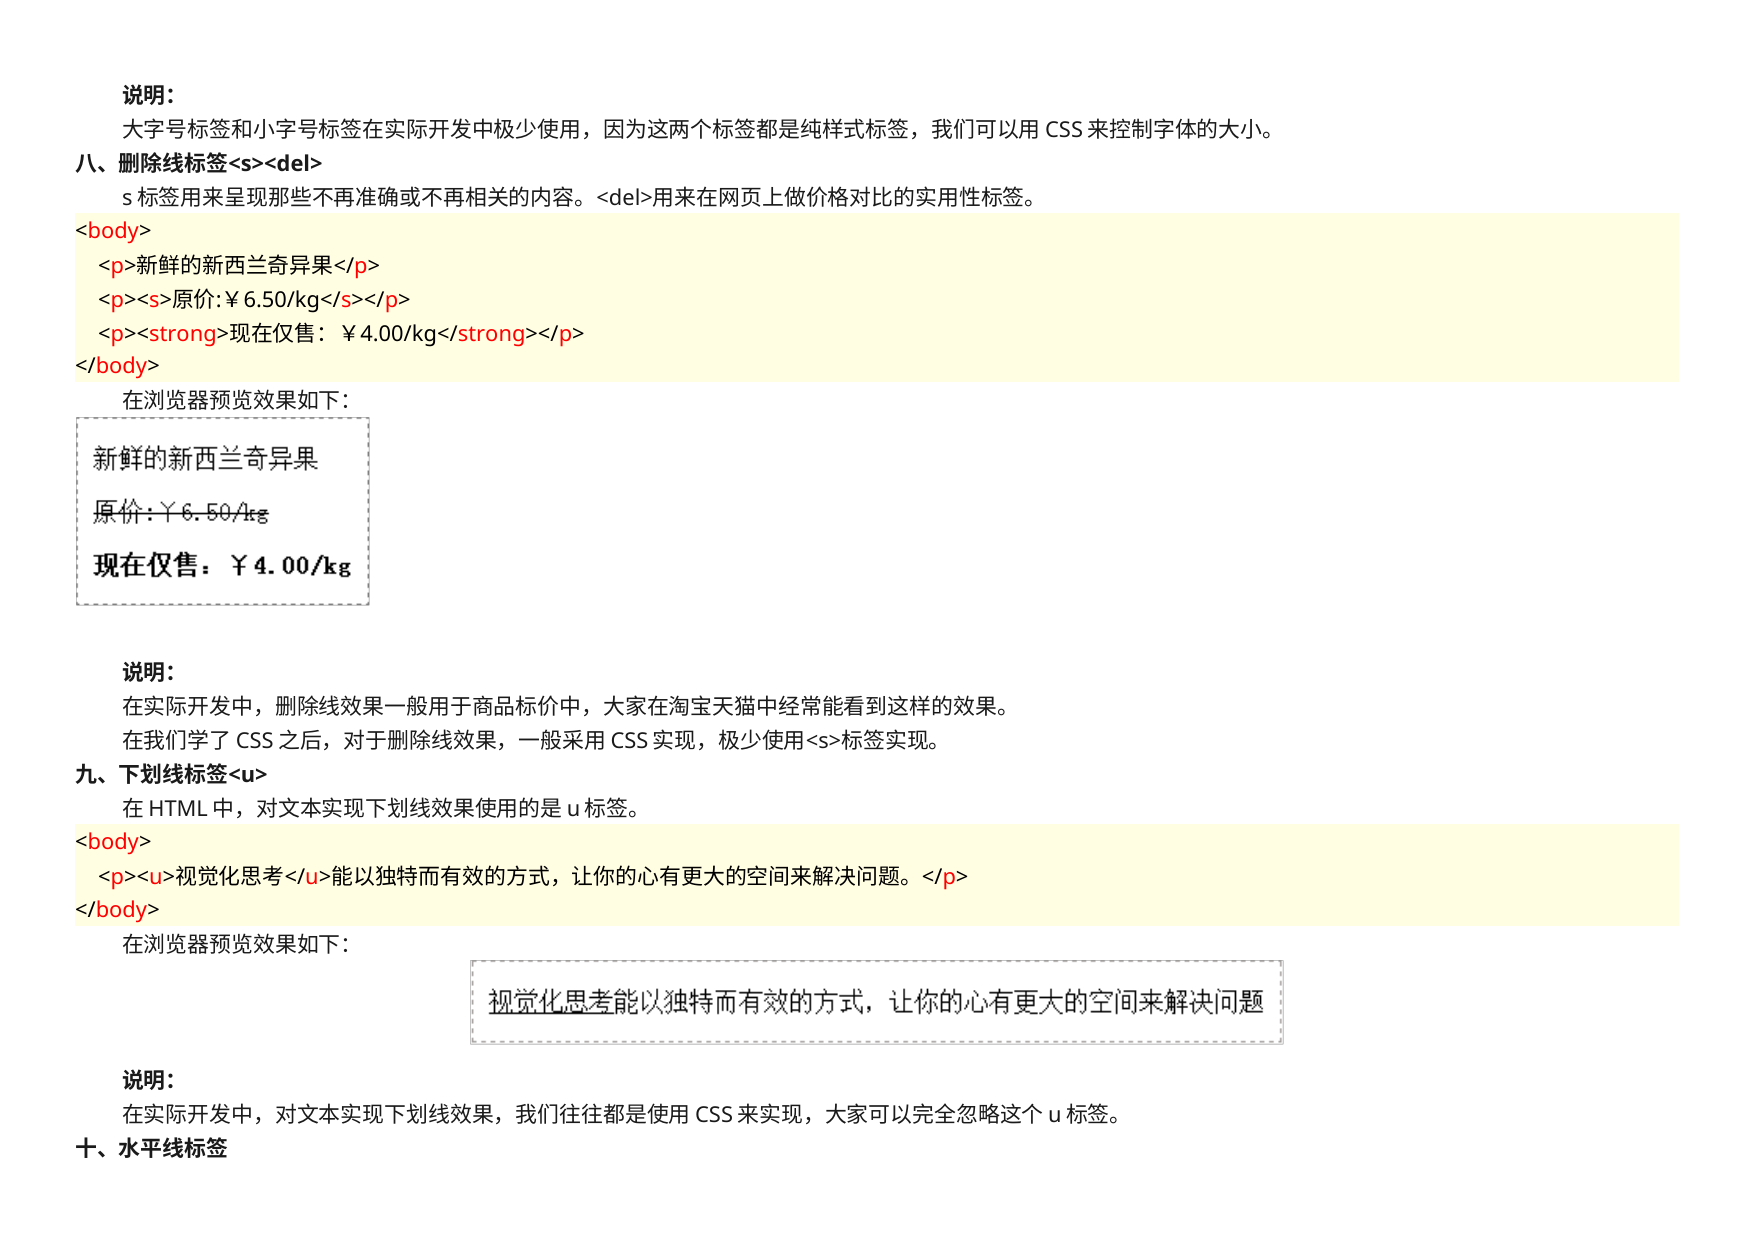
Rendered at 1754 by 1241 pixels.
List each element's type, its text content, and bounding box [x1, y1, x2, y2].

text 说明： [75, 77, 1679, 111]
text <p><u>视觉化思考</u>能以独特而有效的方式，让你的心有更大的空间来解决问题。</p> [75, 858, 1679, 892]
text <body> [75, 213, 1679, 247]
subtitle 九、下划线标签<u> [75, 756, 1679, 790]
text 在浏览器预览效果如下： [75, 926, 1679, 960]
text <p>新鲜的新西兰奇异果</p> [75, 247, 1679, 281]
text s标签用来呈现那些不再准确或不再相关的内容。<del>用来在网页上做价格对比的实用性标签。 [75, 179, 1679, 213]
text 大字号标签和小字号标签在实际开发中极少使用，因为这两个标签都是纯样式标签，我们可以用CSS来控制字体的大小。 [75, 111, 1679, 145]
subtitle 八、删除线标签<s><del> [75, 145, 1679, 179]
text </body> [75, 348, 1679, 382]
text 在浏览器预览效果如下： [75, 382, 1679, 416]
text <p><s>原价:￥6.50/kg</s></p> [75, 281, 1679, 314]
text 在实际开发中，删除线效果一般用于商品标价中，大家在淘宝天猫中经常能看到这样的效果。 [75, 688, 1679, 722]
text <p><strong>现在仅售：￥4.00/kg</strong></p> [75, 314, 1679, 348]
text 在实际开发中，对文本实现下划线效果，我们往往都是使用CSS来实现，大家可以完全忽略这个u标签。 [75, 1096, 1679, 1129]
text 在我们学了CSS之后，对于删除线效果，一般采用CSS实现，极少使用<s>标签实现。 [75, 722, 1679, 756]
picture [75, 416, 371, 607]
picture [469, 959, 1285, 1046]
text <body> [75, 824, 1679, 858]
subtitle 十、水平线标签 [75, 1129, 1679, 1163]
text 说明： [75, 654, 1679, 688]
text 在HTML中，对文本实现下划线效果使用的是u标签。 [75, 790, 1679, 824]
text 说明： [75, 1062, 1679, 1096]
text </body> [75, 892, 1679, 926]
